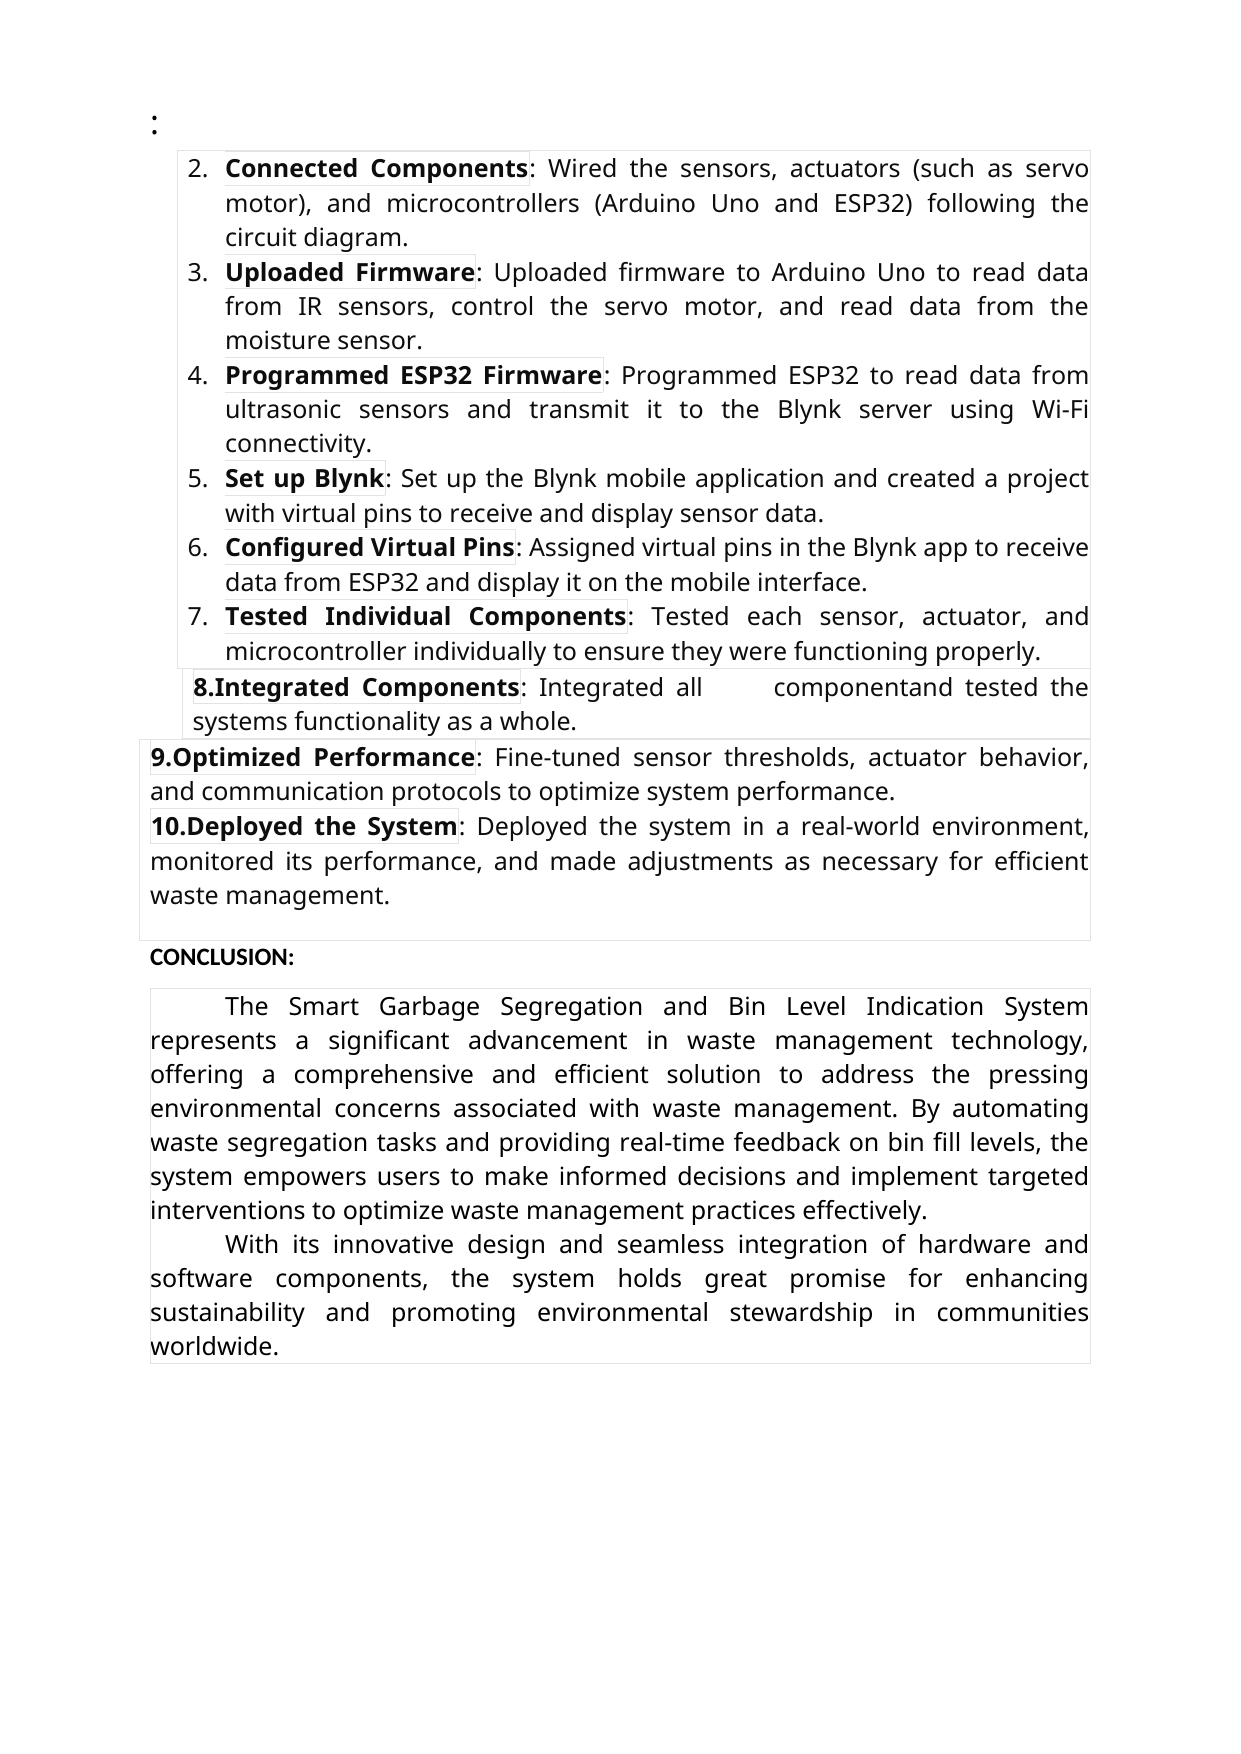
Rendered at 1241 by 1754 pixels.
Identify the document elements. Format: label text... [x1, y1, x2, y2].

list Uploaded Firmware: Uploaded firmware to Arduino Uno to read data from IR sensors, control the servo motor, and read data from the moisture sensor. [178, 253, 1090, 356]
text 9.Optimized Performance: Fine-tuned sensor thresholds, actuator behavior, and communication protocols to optimize system performance. [140, 740, 1090, 808]
list Programmed ESP32 Firmware: Programmed ESP32 to read data from ultrasonic sensors and transmit it to the Blynk server using Wi-Fi connectivity. [178, 356, 1090, 460]
text CONCLUSION: [150, 941, 1090, 971]
list Connected Components: Wired the sensors, actuators (such as servo motor), and microcontrollers (Arduino Uno and ESP32) following the circuit diagram. [178, 151, 1090, 253]
text The Smart Garbage Segregation and Bin Level Indication System represents a significant advancement in waste management technology, offering a comprehensive and efficient solution to address the pressing environmental concerns associated with waste management. By automating waste segregation tasks and providing real-time feedback on bin fill levels, the system empowers users to make informed decisions and implement targeted interventions to optimize waste management practices effectively. [151, 989, 1090, 1226]
list Configured Virtual Pins: Assigned virtual pins in the Blynk app to receive data from ESP32 and display it on the mobile interface. [178, 529, 1090, 598]
text 8.Integrated Components: Integrated all componentand tested the systems functionality as a whole. [183, 669, 1090, 738]
list Tested Individual Components: Tested each sensor, actuator, and microcontroller individually to ensure they were functioning properly. [178, 598, 1090, 668]
text With its innovative design and seamless integration of hardware and software components, the system holds great promise for enhancing sustainability and promoting environmental stewardship in communities worldwide. [151, 1226, 1090, 1363]
text 10.Deployed the System: Deployed the system in a real-world environment, monitored its performance, and made adjustments as necessary for efficient waste management. [150, 808, 1090, 911]
list Set up Blynk: Set up the Blynk mobile application and created a project with virtual pins to receive and display sensor data. [178, 460, 1090, 529]
